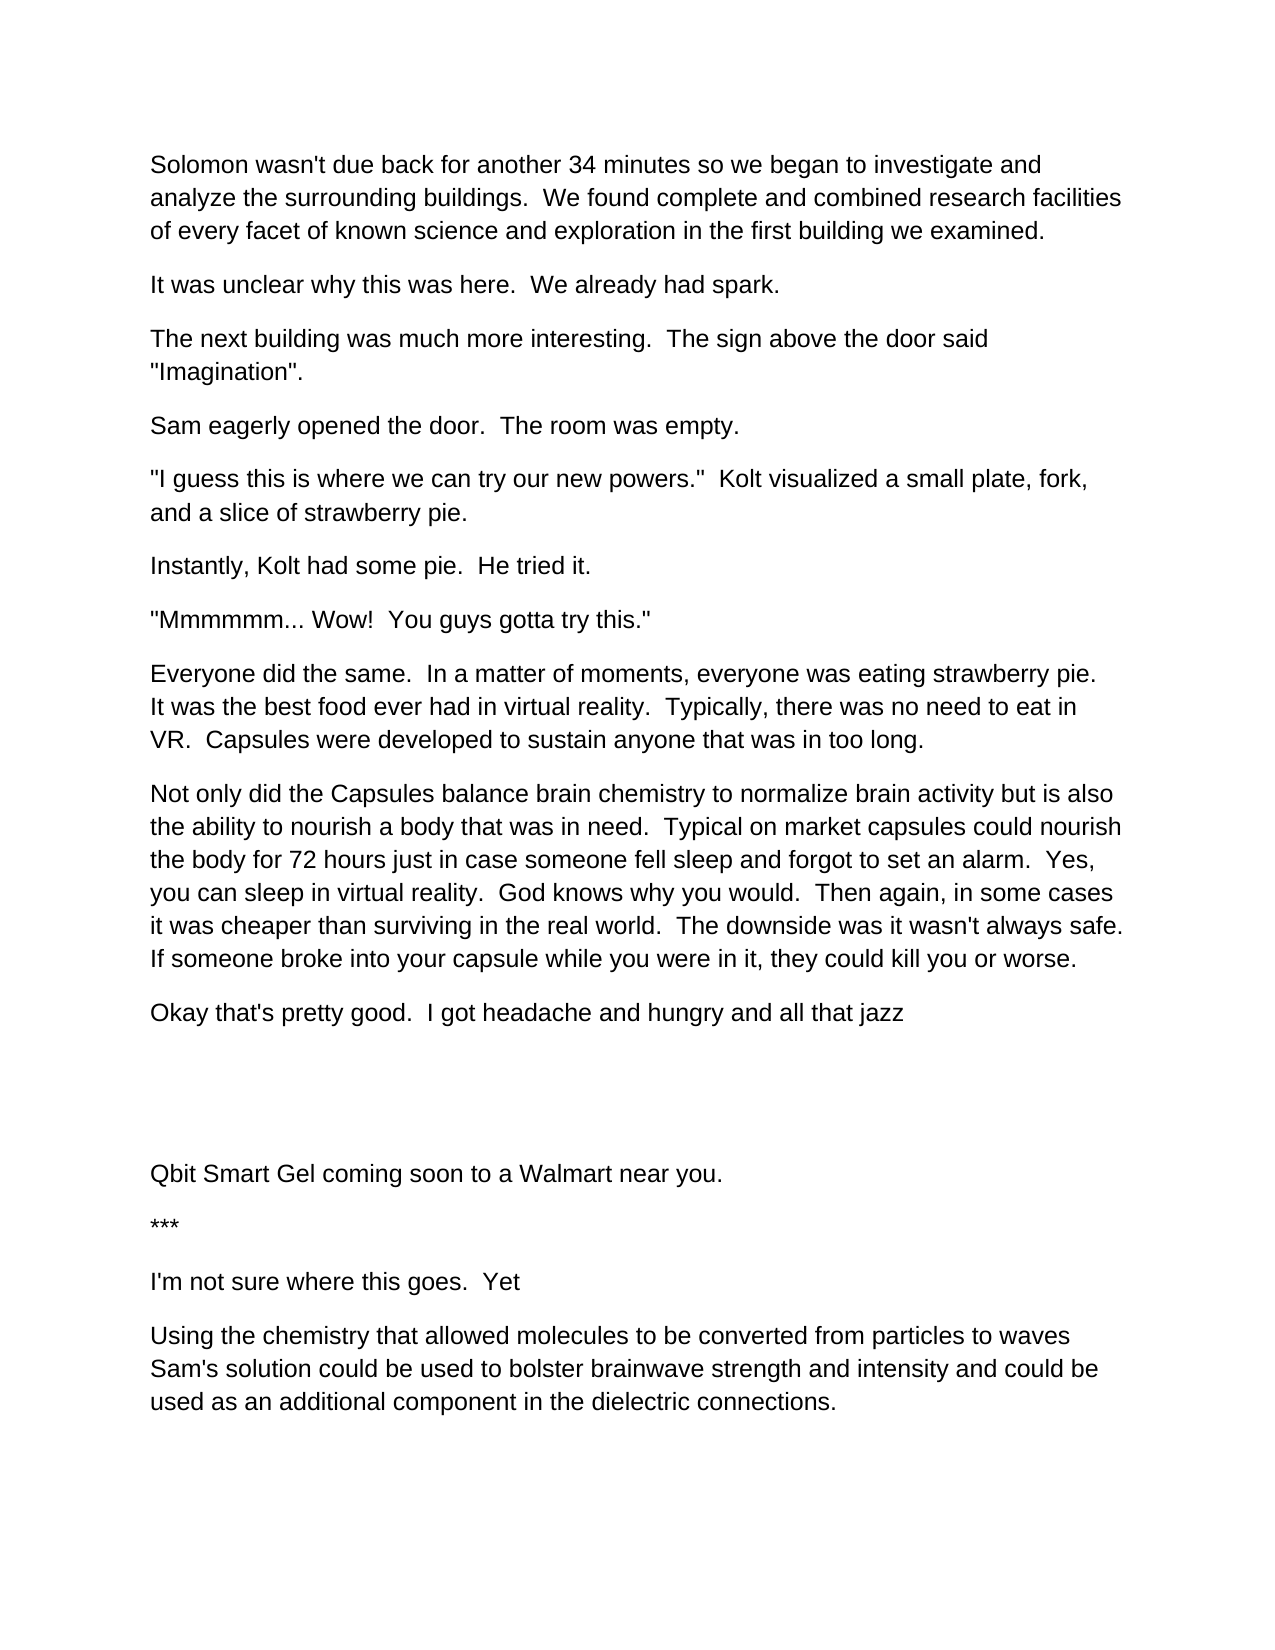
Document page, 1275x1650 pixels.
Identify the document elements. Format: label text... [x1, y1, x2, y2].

text Okay that's pretty good. I got headache and hungry and all that jazz [150, 998, 1125, 1027]
text Sam eagerly opened the door. The room was empty. [150, 411, 1125, 439]
text Solomon wasn't due back for another 34 minutes so we began to investigate and analyze the surrounding buildings. We found complete and combined research facilities of every facet of known science and exploration in the first building we examined. [150, 150, 1125, 245]
text Not only did the Capsules balance brain chemistry to normalize brain activity but is also the ability to nourish a body that was in need. Typical on market capsules could nourish the body for 72 hours just in case someone fell sleep and forgot to set an alarm. Yes, you can sleep in virtual reality. God knows why you would. Then again, in some cases it was cheaper than surviving in the real world. The downside was it wasn't always safe. If someone broke into your capsule while you were in it, they could kill you or worse. [150, 779, 1125, 973]
text Everyone did the same. In a matter of moments, everyone was eating strawberry pie. It was the best food ever had in virtual reality. Typically, there was no need to eat in VR. Capsules were developed to sustain anyone that was in too long. [150, 659, 1125, 754]
text Instantly, Kolt had some pie. He tried it. [150, 551, 1125, 580]
text "Mmmmmm... Wow! You guys gotta try this." [150, 605, 1125, 634]
text Using the chemistry that allowed molecules to be converted from particles to waves Sam's solution could be used to bolster brainwave strength and intensity and could be used as an additional component in the dielectric connections. [150, 1321, 1125, 1416]
text The next building was much more interesting. The sign above the door said "Imagination". [150, 324, 1125, 386]
text I'm not sure where this goes. Yet [150, 1267, 1125, 1296]
text "I guess this is where we can try our new powers." Kolt visualized a small plate, fork, and a slice of strawberry pie. [150, 464, 1125, 526]
text It was unclear why this was here. We already had spark. [150, 270, 1125, 299]
text *** [150, 1213, 1125, 1242]
text Qbit Smart Gel coming soon to a Walmart near you. [150, 1159, 1125, 1188]
